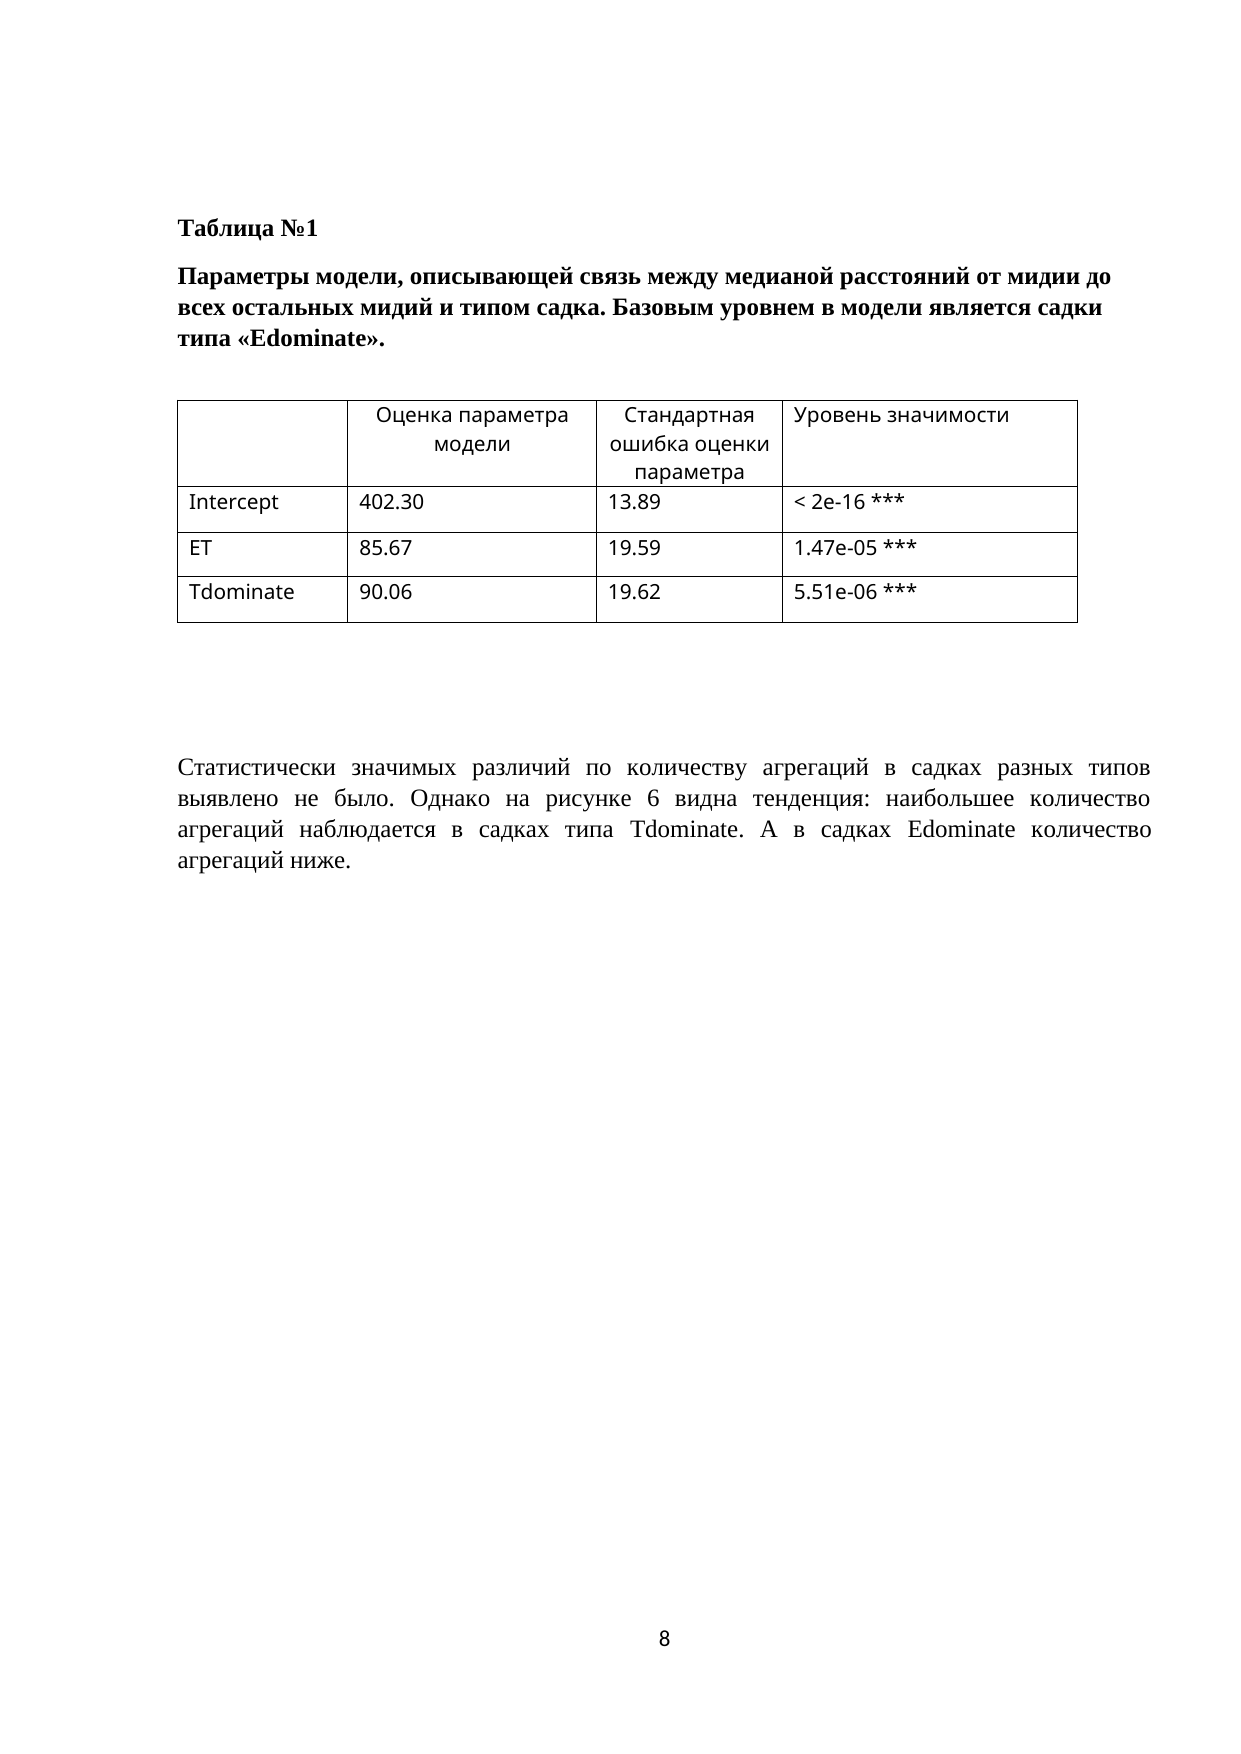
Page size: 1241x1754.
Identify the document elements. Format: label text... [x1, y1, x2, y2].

table_cell 85.67 [348, 533, 596, 576]
table_cell 90.06 [348, 577, 596, 622]
table_cell 402.30 [348, 487, 596, 532]
text Параметры модели, описывающей связь между медианой расстояний от мидии до всех остальных мидий и типом садка. Базовым уровнем в модели является садки типа «Edominate». [177, 261, 1152, 352]
table_header Оценка параметра модели [348, 401, 596, 486]
table_header Стандартная ошибка оценки параметра [597, 401, 782, 486]
text Статистически значимых различий по количеству агрегаций в садках разных типов выявлено не было. Однако на рисунке 6 видна тенденция: наибольшее количество агрегаций наблюдается в садках типа Tdominate. А в садках Edominate количество агрегаций ниже. [177, 752, 1152, 874]
table_header [178, 401, 347, 486]
table_cell 5.51e-06 *** [783, 577, 1077, 622]
table_header Уровень значимости [783, 401, 1077, 486]
table_cell Tdominate [178, 577, 347, 622]
text Таблица №1 [177, 213, 1152, 242]
table_cell 1.47e-05 *** [783, 533, 1077, 576]
table_cell ET [178, 533, 347, 576]
table_cell 19.62 [597, 577, 782, 622]
table_cell 19.59 [597, 533, 782, 576]
table_cell < 2e-16 *** [783, 487, 1077, 532]
table_cell 13.89 [597, 487, 782, 532]
table_cell Intercept [178, 487, 347, 532]
